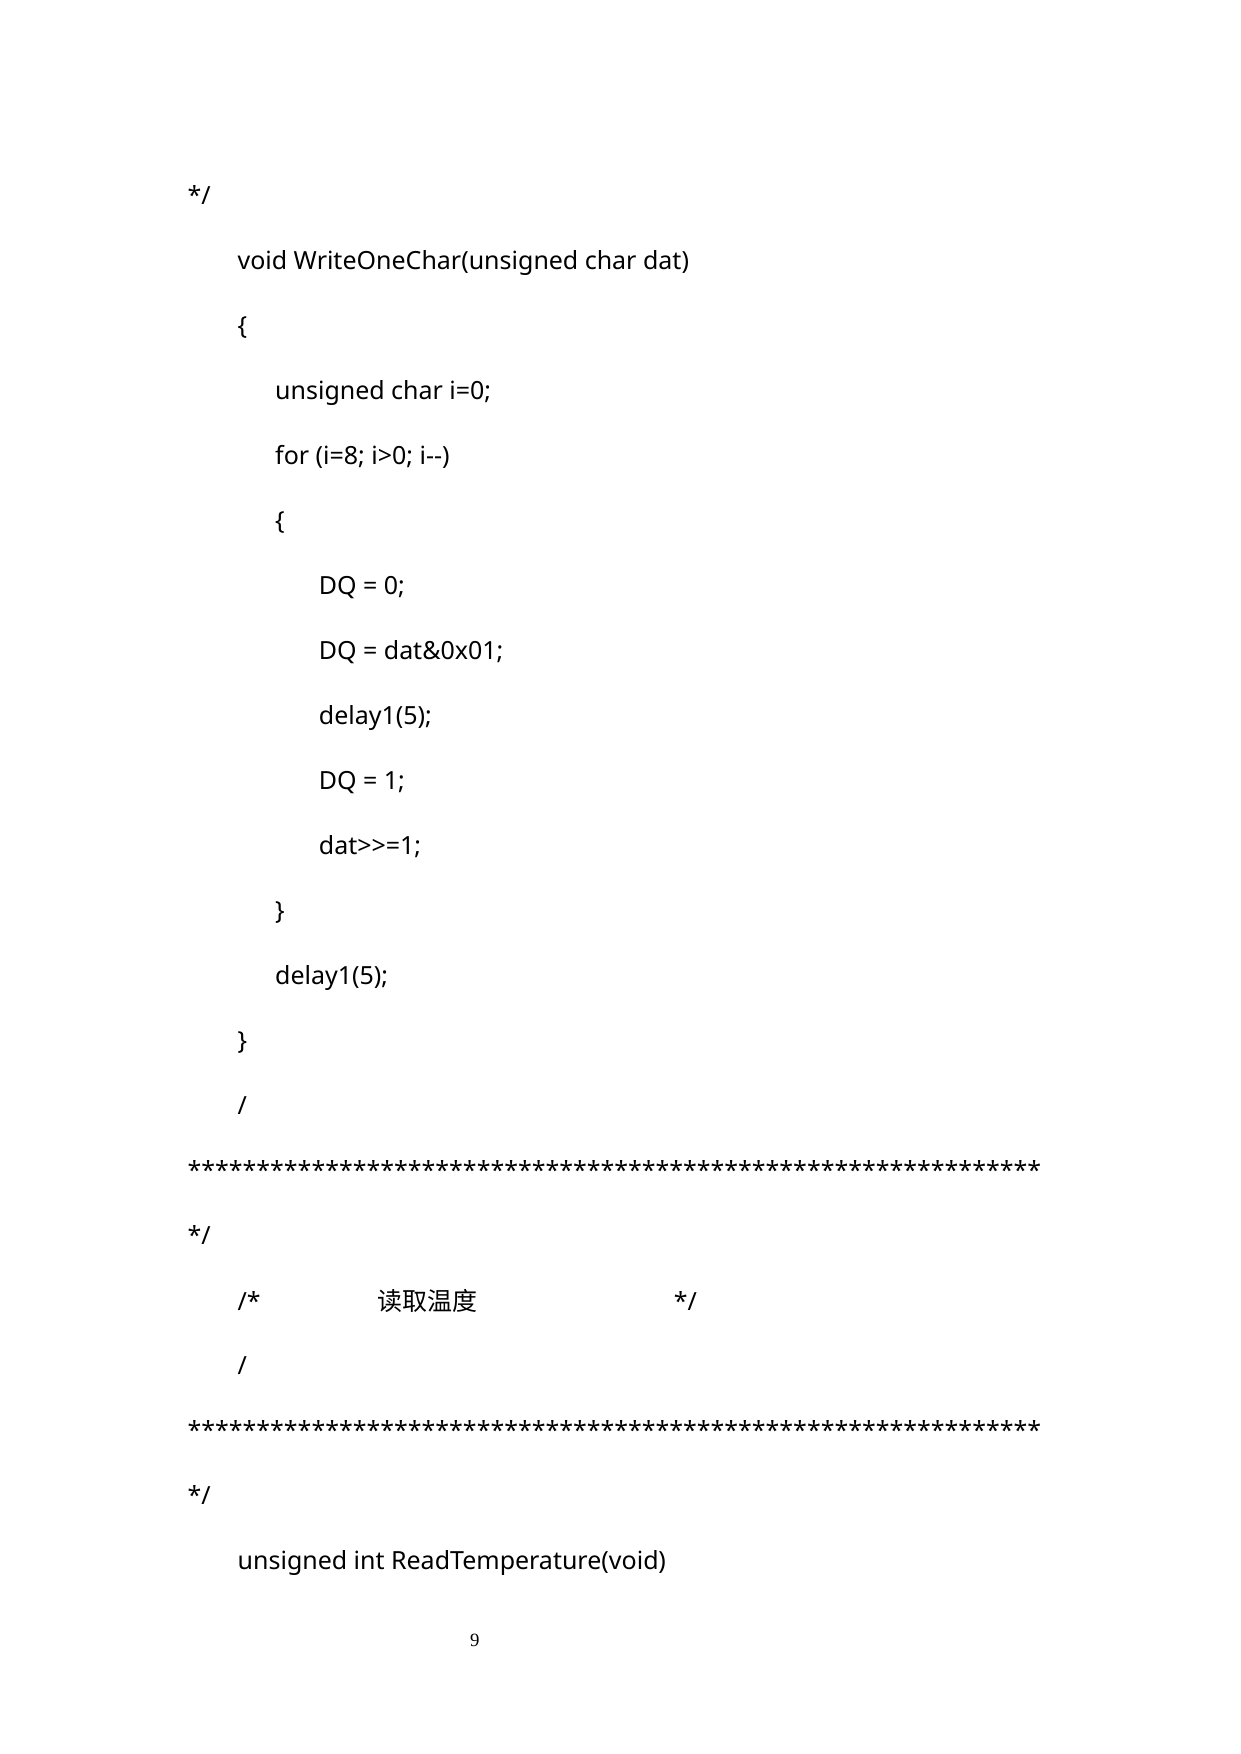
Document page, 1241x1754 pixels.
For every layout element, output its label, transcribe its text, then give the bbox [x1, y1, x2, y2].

text } [187, 877, 1053, 942]
text delay1(5); [187, 682, 1053, 747]
text DQ = 0; [187, 552, 1053, 617]
text /* 读取温度 */ [187, 1267, 1053, 1332]
text unsigned int ReadTemperature(void) [187, 1527, 1053, 1592]
text /***************************************************************/ [187, 1072, 1053, 1267]
text for (i=8; i>0; i--) [187, 422, 1053, 487]
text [187, 162, 1053, 227]
text delay1(5); [187, 942, 1053, 1007]
text { [187, 487, 1053, 552]
text /***************************************************************/ [187, 1332, 1053, 1527]
text DQ = 1; [187, 747, 1053, 812]
text } [187, 1007, 1053, 1072]
text void WriteOneChar(unsigned char dat) [187, 227, 1053, 292]
text dat>>=1; [187, 812, 1053, 877]
text DQ = dat&0x01; [187, 617, 1053, 682]
text unsigned char i=0; [187, 357, 1053, 422]
text { [187, 292, 1053, 357]
